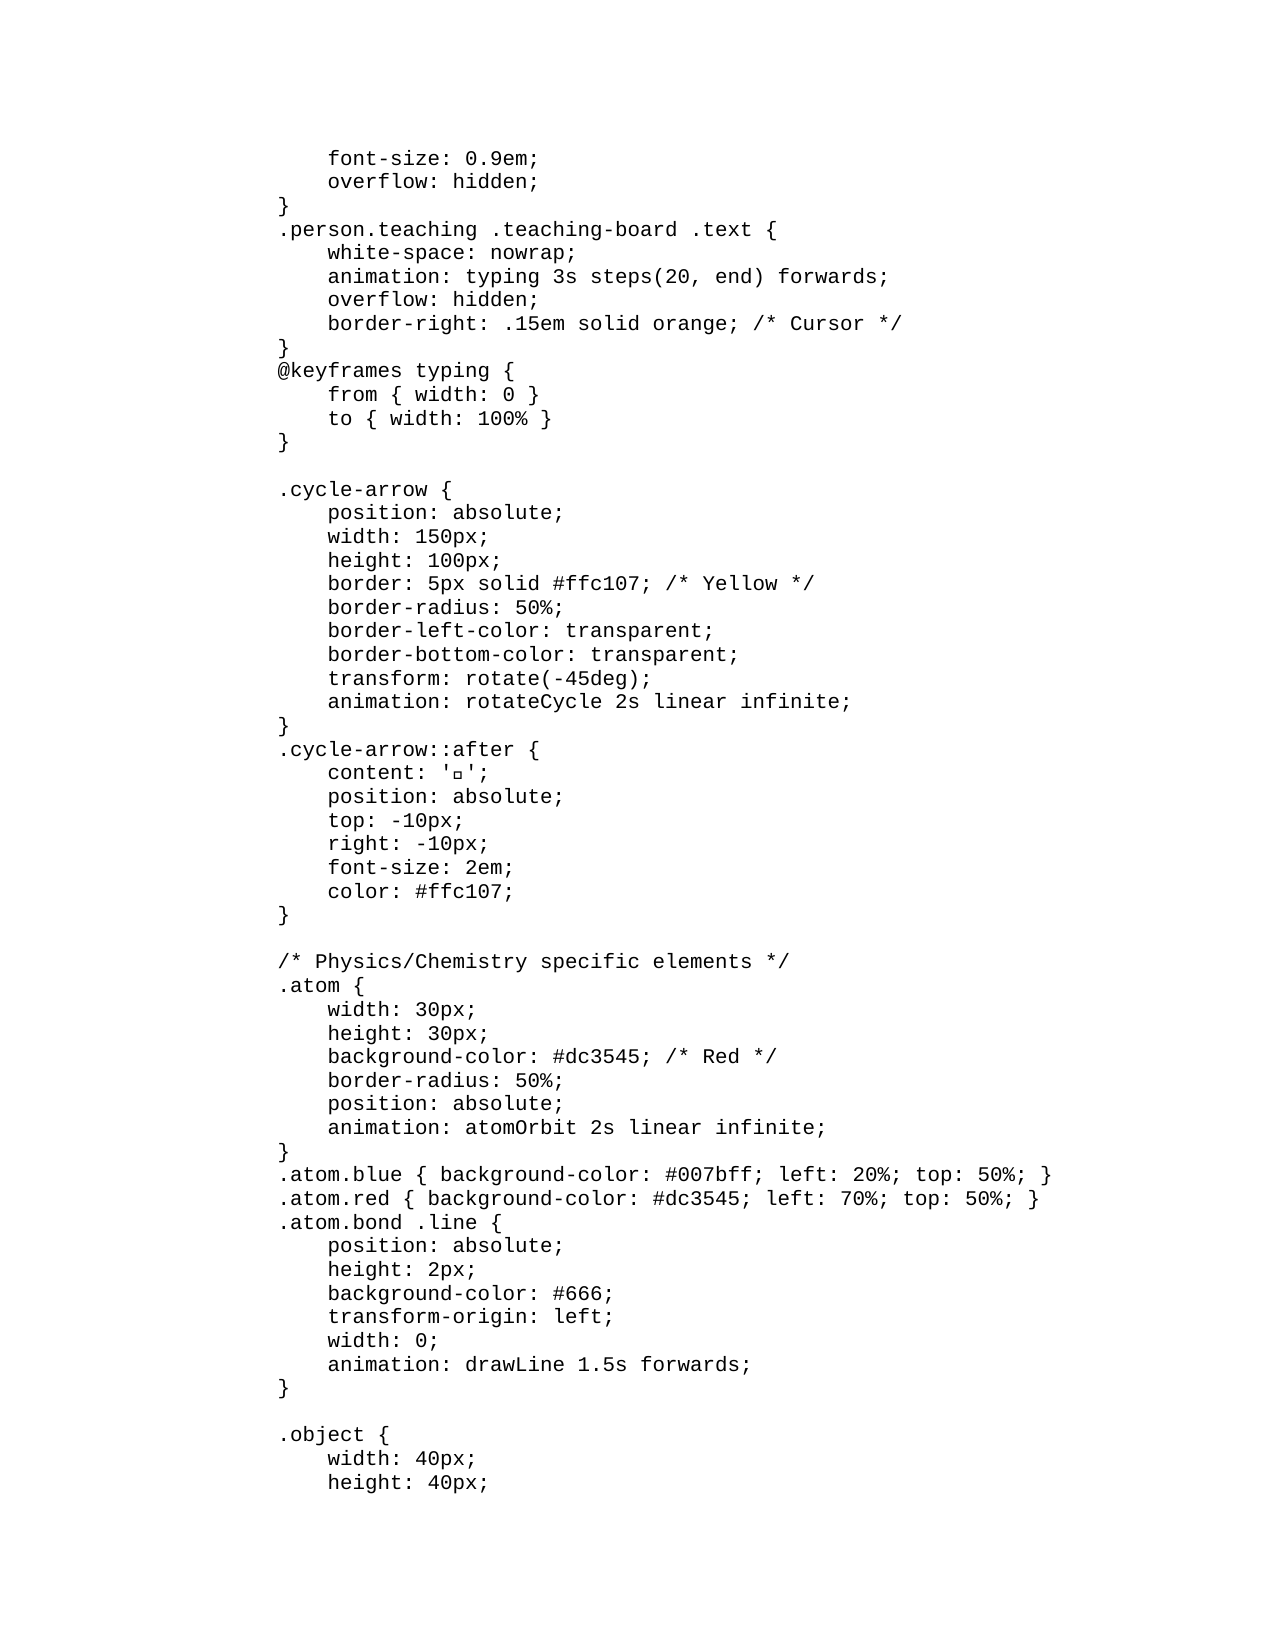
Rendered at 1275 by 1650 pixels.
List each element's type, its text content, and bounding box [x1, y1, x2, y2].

text width: 30px; [177, 999, 1098, 1022]
text border-right: .15em solid orange; /* Cursor */ [177, 313, 1098, 337]
text background-color: #dc3545; /* Red */ [177, 1046, 1098, 1070]
text position: absolute; [177, 786, 1098, 810]
text background-color: #666; [177, 1283, 1098, 1306]
text position: absolute; [177, 502, 1098, 526]
text } [177, 1377, 1098, 1401]
text font-size: 0.9em; [177, 148, 1098, 171]
text } [177, 904, 1098, 928]
text } [177, 337, 1098, 360]
text .person.teaching .teaching-board .text { [177, 218, 1098, 242]
text .cycle-arrow { [177, 479, 1098, 502]
text .atom { [177, 975, 1098, 999]
text animation: atomOrbit 2s linear infinite; [177, 1117, 1098, 1141]
text height: 2px; [177, 1259, 1098, 1283]
text width: 150px; [177, 526, 1098, 549]
text top: -10px; [177, 810, 1098, 833]
text overflow: hidden; [177, 171, 1098, 195]
text border-radius: 50%; [177, 597, 1098, 621]
text .atom.bond .line { [177, 1212, 1098, 1235]
text height: 100px; [177, 549, 1098, 573]
text @keyframes typing { [177, 360, 1098, 384]
text animation: rotateCycle 2s linear infinite; [177, 691, 1098, 715]
text overflow: hidden; [177, 289, 1098, 313]
text .atom.red { background-color: #dc3545; left: 70%; top: 50%; } [177, 1188, 1098, 1212]
text transform-origin: left; [177, 1306, 1098, 1330]
text } [177, 431, 1098, 455]
text .atom.blue { background-color: #007bff; left: 20%; top: 50%; } [177, 1164, 1098, 1188]
text } [177, 715, 1098, 739]
text font-size: 2em; [177, 857, 1098, 881]
text height: 30px; [177, 1022, 1098, 1046]
text color: #ffc107; [177, 881, 1098, 904]
text animation: typing 3s steps(20, end) forwards; [177, 266, 1098, 289]
text .cycle-arrow::after { [177, 739, 1098, 762]
text .object { [177, 1424, 1098, 1448]
text right: -10px; [177, 833, 1098, 857]
text } [177, 195, 1098, 218]
text position: absolute; [177, 1235, 1098, 1259]
text to { width: 100% } [177, 408, 1098, 431]
text white-space: nowrap; [177, 242, 1098, 266]
text from { width: 0 } [177, 384, 1098, 408]
text border-radius: 50%; [177, 1070, 1098, 1093]
text width: 0; [177, 1330, 1098, 1353]
text content: '🔁'; [177, 762, 1098, 786]
text position: absolute; [177, 1093, 1098, 1117]
text border: 5px solid #ffc107; /* Yellow */ [177, 573, 1098, 597]
text } [177, 1141, 1098, 1164]
text width: 40px; [177, 1448, 1098, 1472]
text transform: rotate(-45deg); [177, 668, 1098, 691]
text height: 40px; [177, 1472, 1098, 1495]
text border-bottom-color: transparent; [177, 644, 1098, 668]
text /* Physics/Chemistry specific elements */ [177, 952, 1098, 975]
text border-left-color: transparent; [177, 621, 1098, 644]
text animation: drawLine 1.5s forwards; [177, 1353, 1098, 1377]
